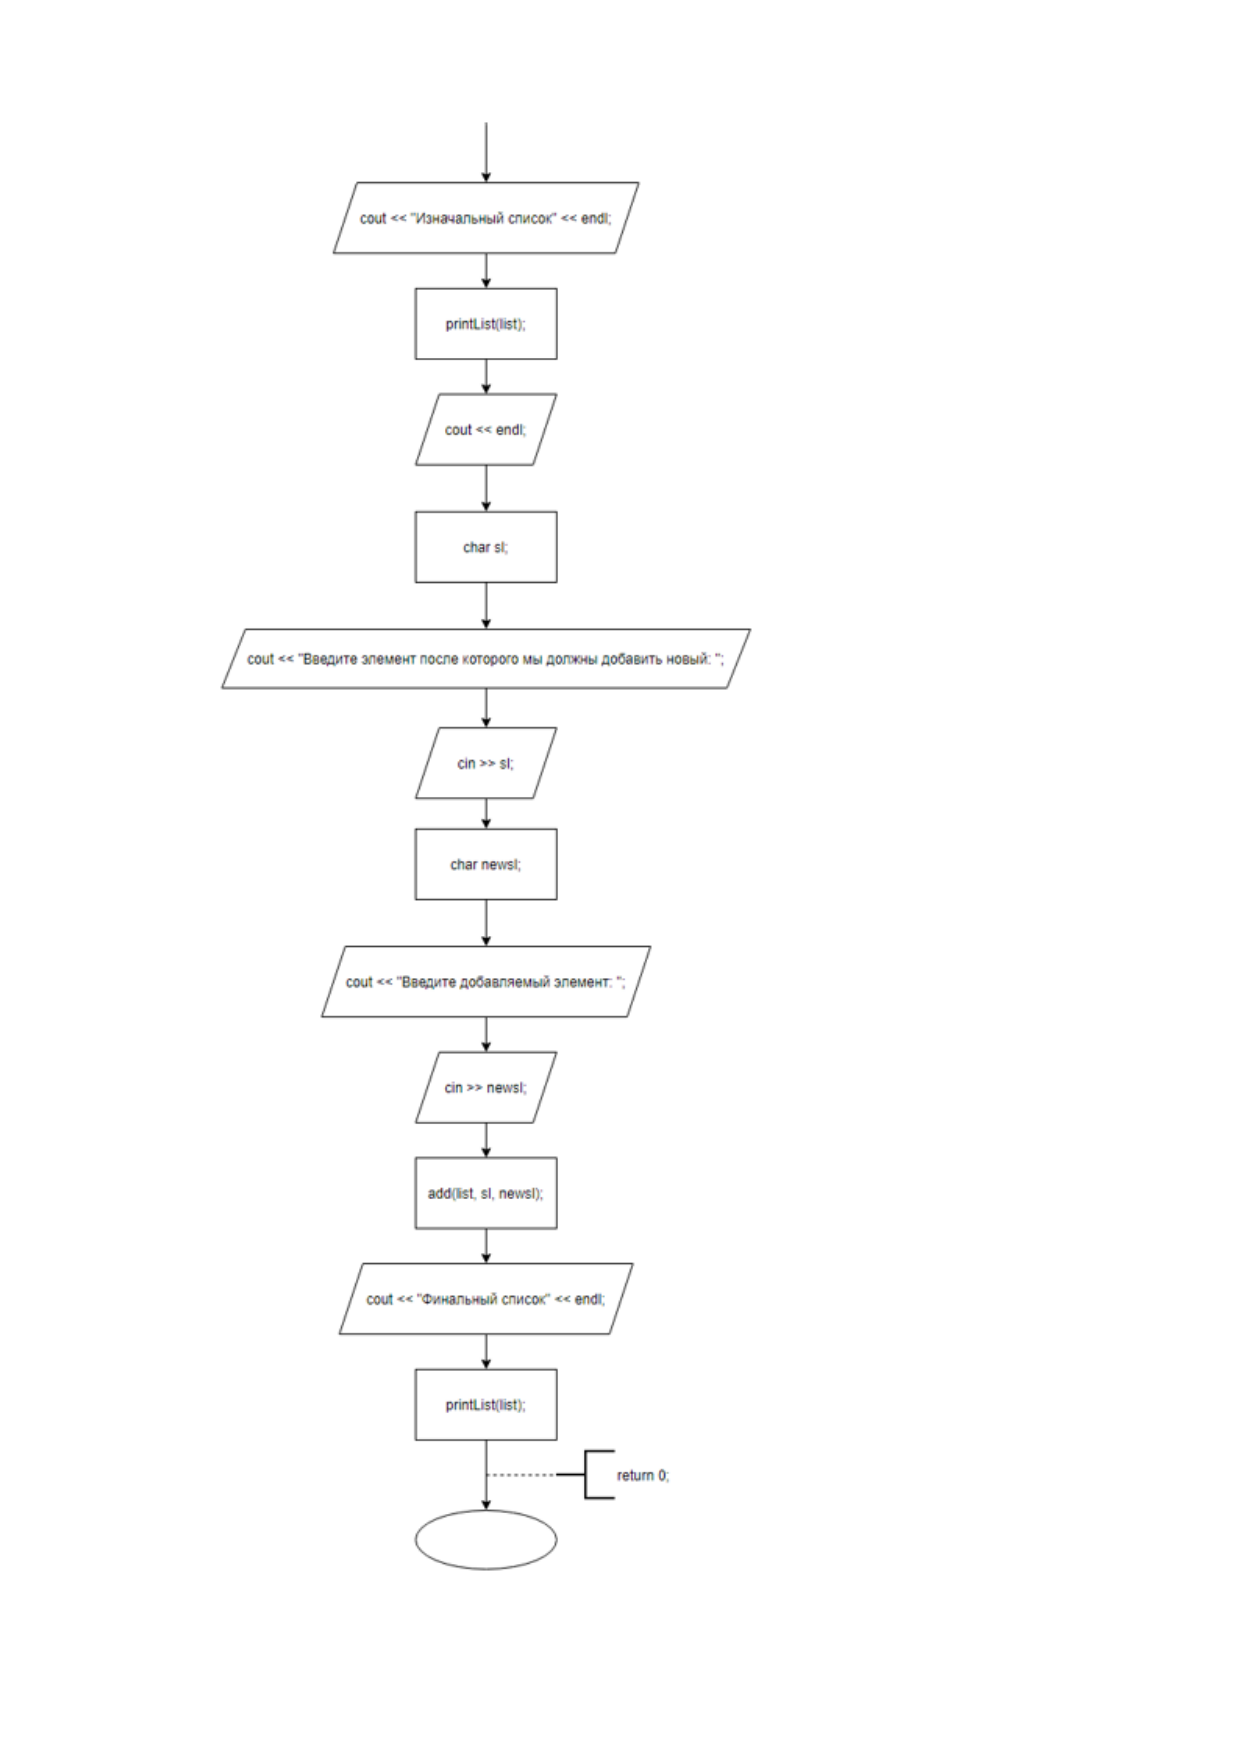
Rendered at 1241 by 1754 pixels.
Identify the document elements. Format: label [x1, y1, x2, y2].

picture [177, 118, 786, 1613]
